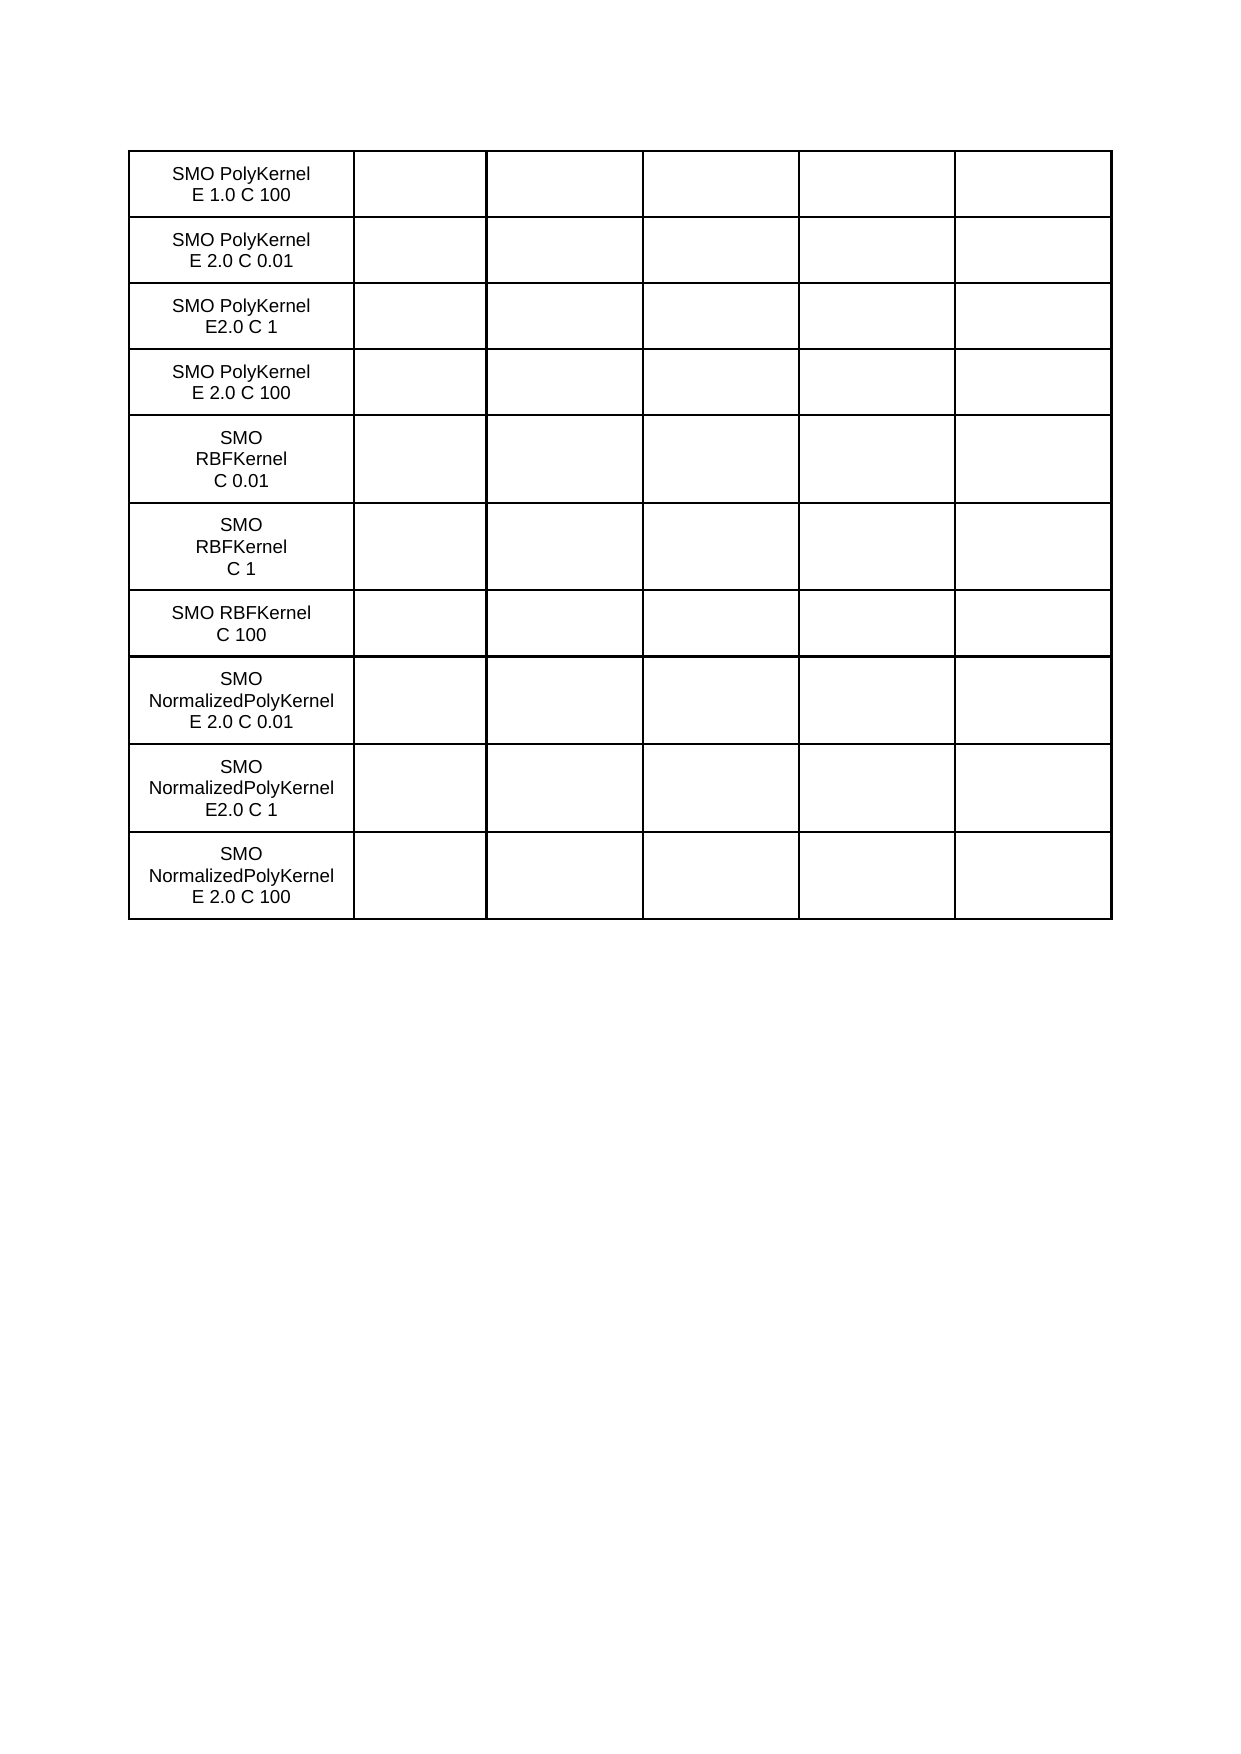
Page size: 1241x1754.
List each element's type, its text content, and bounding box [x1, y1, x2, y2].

table_cell [800, 591, 954, 655]
table_cell [644, 745, 798, 831]
table_cell [956, 745, 1110, 831]
table_cell SMO NormalizedPolyKernel E 2.0 C 100 [130, 833, 353, 918]
table_cell [644, 152, 798, 216]
table_cell [956, 350, 1110, 414]
table_cell [956, 152, 1110, 216]
table_cell SMO NormalizedPolyKernel E 2.0 C 0.01 [130, 658, 353, 743]
table_cell [488, 745, 642, 831]
table_cell [488, 658, 642, 743]
table_cell [800, 152, 954, 216]
table_cell [644, 658, 798, 743]
table_cell [644, 591, 798, 655]
table_cell [488, 152, 642, 216]
table_cell [956, 218, 1110, 282]
table_cell SMO PolyKernel E2.0 C 1 [130, 284, 353, 348]
table_cell SMO PolyKernel E 2.0 C 100 [130, 350, 353, 414]
table_cell [488, 350, 642, 414]
table_cell [956, 504, 1110, 589]
table_cell [355, 416, 485, 502]
table_cell [488, 284, 642, 348]
table_cell [355, 591, 485, 655]
table_cell [800, 284, 954, 348]
table_cell [355, 833, 485, 918]
table_cell [488, 416, 642, 502]
table_cell SMO RBFKernel C 0.01 [130, 416, 353, 502]
table_cell [355, 745, 485, 831]
table_cell SMO RBFKernel C 100 [130, 591, 353, 655]
table_cell [800, 350, 954, 414]
table_cell [644, 350, 798, 414]
table_cell [800, 416, 954, 502]
table_cell SMO NormalizedPolyKernel E2.0 C 1 [130, 745, 353, 831]
table_cell [956, 416, 1110, 502]
table_cell [355, 284, 485, 348]
table_cell [800, 504, 954, 589]
table_cell [355, 152, 485, 216]
table_cell [644, 416, 798, 502]
table_cell [800, 745, 954, 831]
table_cell SMO PolyKernel E 2.0 C 0.01 [130, 218, 353, 282]
table_cell [956, 658, 1110, 743]
table_cell [355, 504, 485, 589]
table_cell [800, 658, 954, 743]
table_cell [644, 504, 798, 589]
table_cell [956, 833, 1110, 918]
table_cell SMO PolyKernel E 1.0 C 100 [130, 152, 353, 216]
table_cell [355, 658, 485, 743]
table_cell [800, 218, 954, 282]
table_cell [355, 350, 485, 414]
table_cell [644, 833, 798, 918]
table_cell [800, 833, 954, 918]
table_cell SMO RBFKernel C 1 [130, 504, 353, 589]
table_cell [644, 284, 798, 348]
table_cell [488, 591, 642, 655]
table_cell [488, 833, 642, 918]
table_cell [644, 218, 798, 282]
table_cell [355, 218, 485, 282]
table_cell [488, 504, 642, 589]
table_cell [956, 284, 1110, 348]
table_cell [488, 218, 642, 282]
table_cell [956, 591, 1110, 655]
